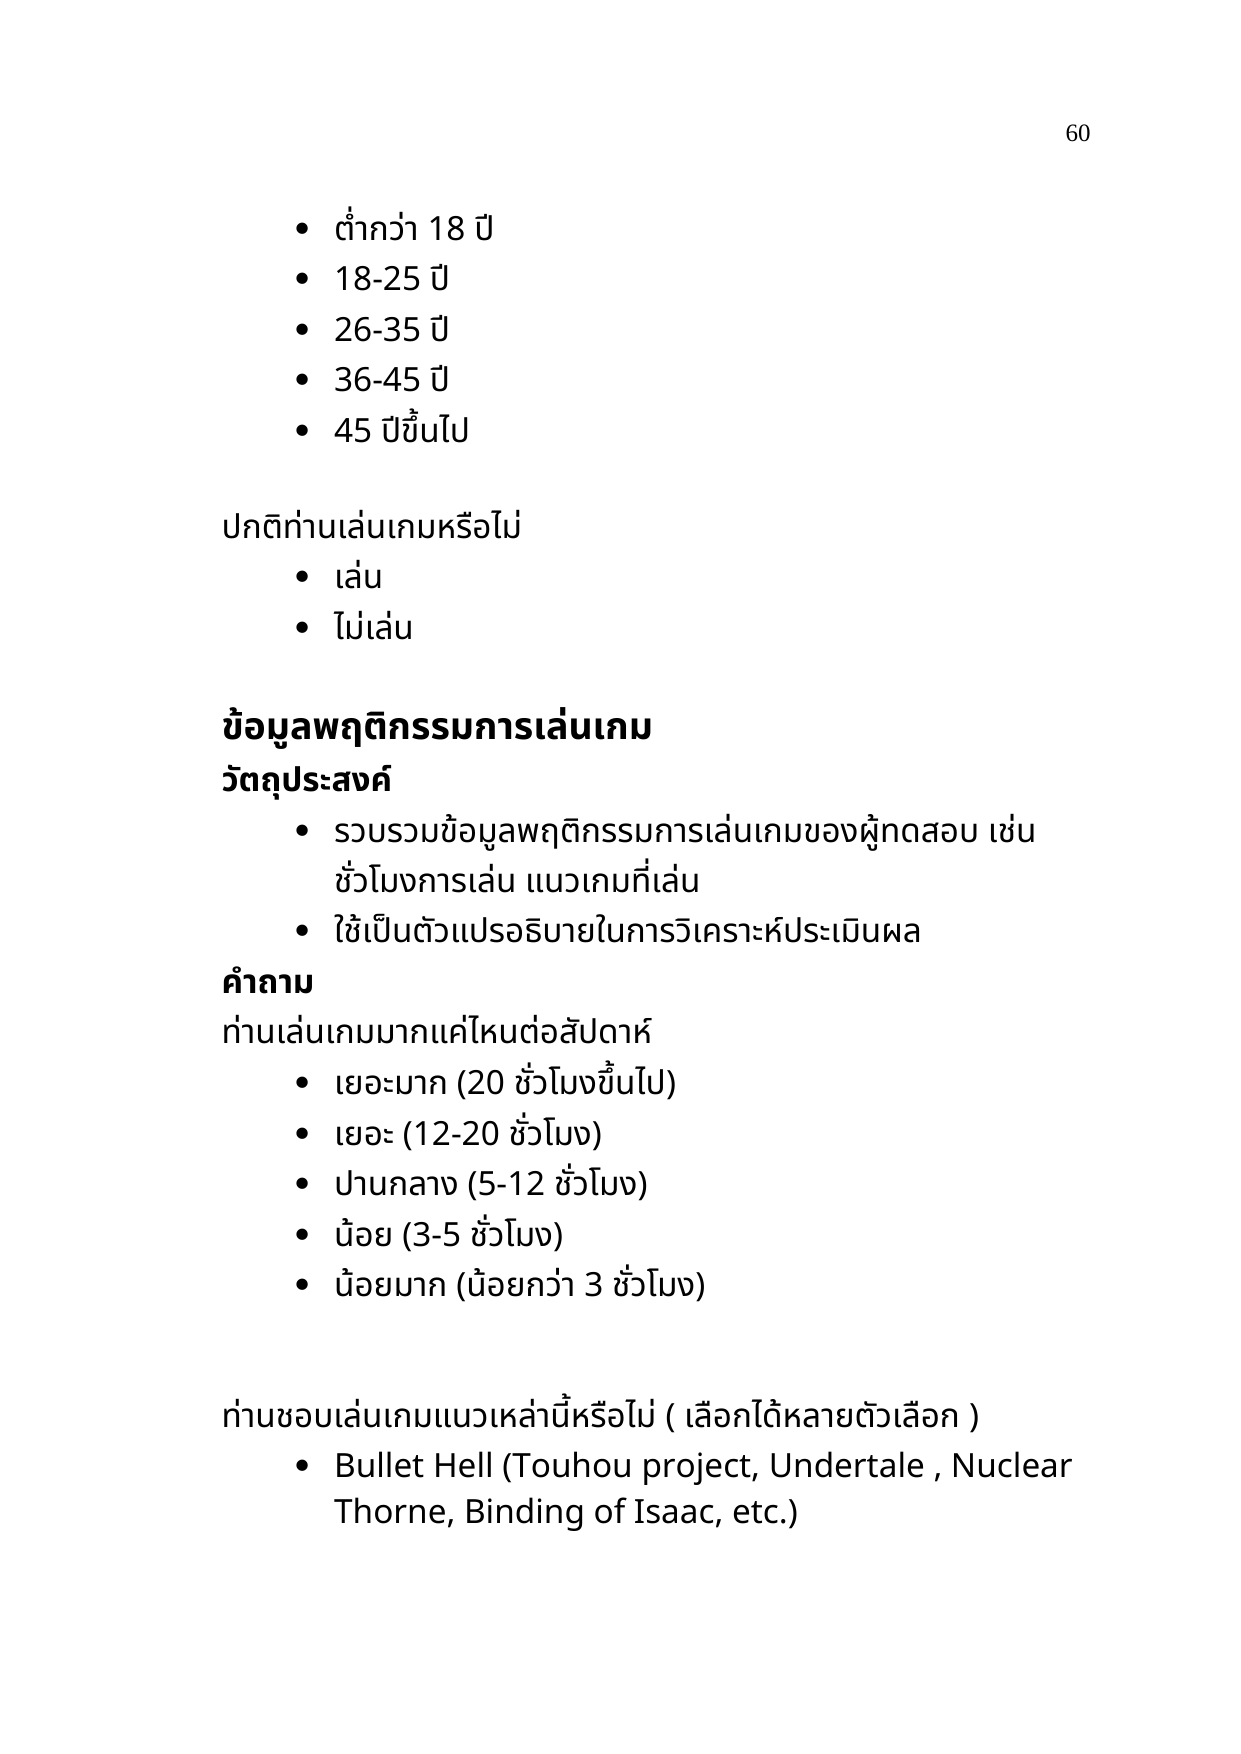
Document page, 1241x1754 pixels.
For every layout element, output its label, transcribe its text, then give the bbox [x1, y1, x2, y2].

list ปานกลาง (5-12 ชั่วโมง) [296, 1160, 1090, 1211]
list เล่น [296, 553, 1090, 604]
list รวบรวมข้อมูลพฤติกรรมการเล่นเกมของผู้ทดสอบ เช่น ชั่วโมงการเล่น แนวเกมที่เล่น [296, 807, 1090, 907]
list 26-35 ปี [296, 306, 1090, 356]
list เยอะ (12-20 ชั่วโมง) [296, 1109, 1090, 1160]
list ต่ำกว่า 18 ปี [296, 204, 1090, 255]
list ใช้เป็นตัวแปรอธิบายในการวิเคราะห์ประเมินผล [296, 907, 1090, 958]
text ท่านเล่นเกมมากแค่ไหนต่อสัปดาห์ [221, 1008, 1090, 1059]
list 36-45 ปี [296, 356, 1090, 407]
list น้อย (3-5 ชั่วโมง) [296, 1211, 1090, 1261]
text คำถาม [221, 958, 1090, 1008]
text ปกติท่านเล่นเกมหรือไม่ [221, 503, 1090, 553]
list เยอะมาก (20 ชั่วโมงขึ้นไป) [296, 1059, 1090, 1109]
list 18-25 ปี [296, 255, 1090, 306]
list น้อยมาก (น้อยกว่า 3 ชั่วโมง) [296, 1261, 1090, 1312]
list 45 ปีขึ้นไป [296, 407, 1090, 457]
text วัตถุประสงค์ [221, 756, 1090, 807]
text ท่านชอบเล่นเกมแนวเหล่านี้หรือไม่ ( เลือกได้หลายตัวเลือก ) [221, 1391, 1090, 1442]
list Bullet Hell (Touhou project, Undertale , Nuclear Thorne, Binding of Isaac, etc.) [296, 1442, 1090, 1533]
list ไม่เล่น [296, 604, 1090, 654]
text ข้อมูลพฤติกรรมการเล่นเกม [221, 699, 1090, 756]
